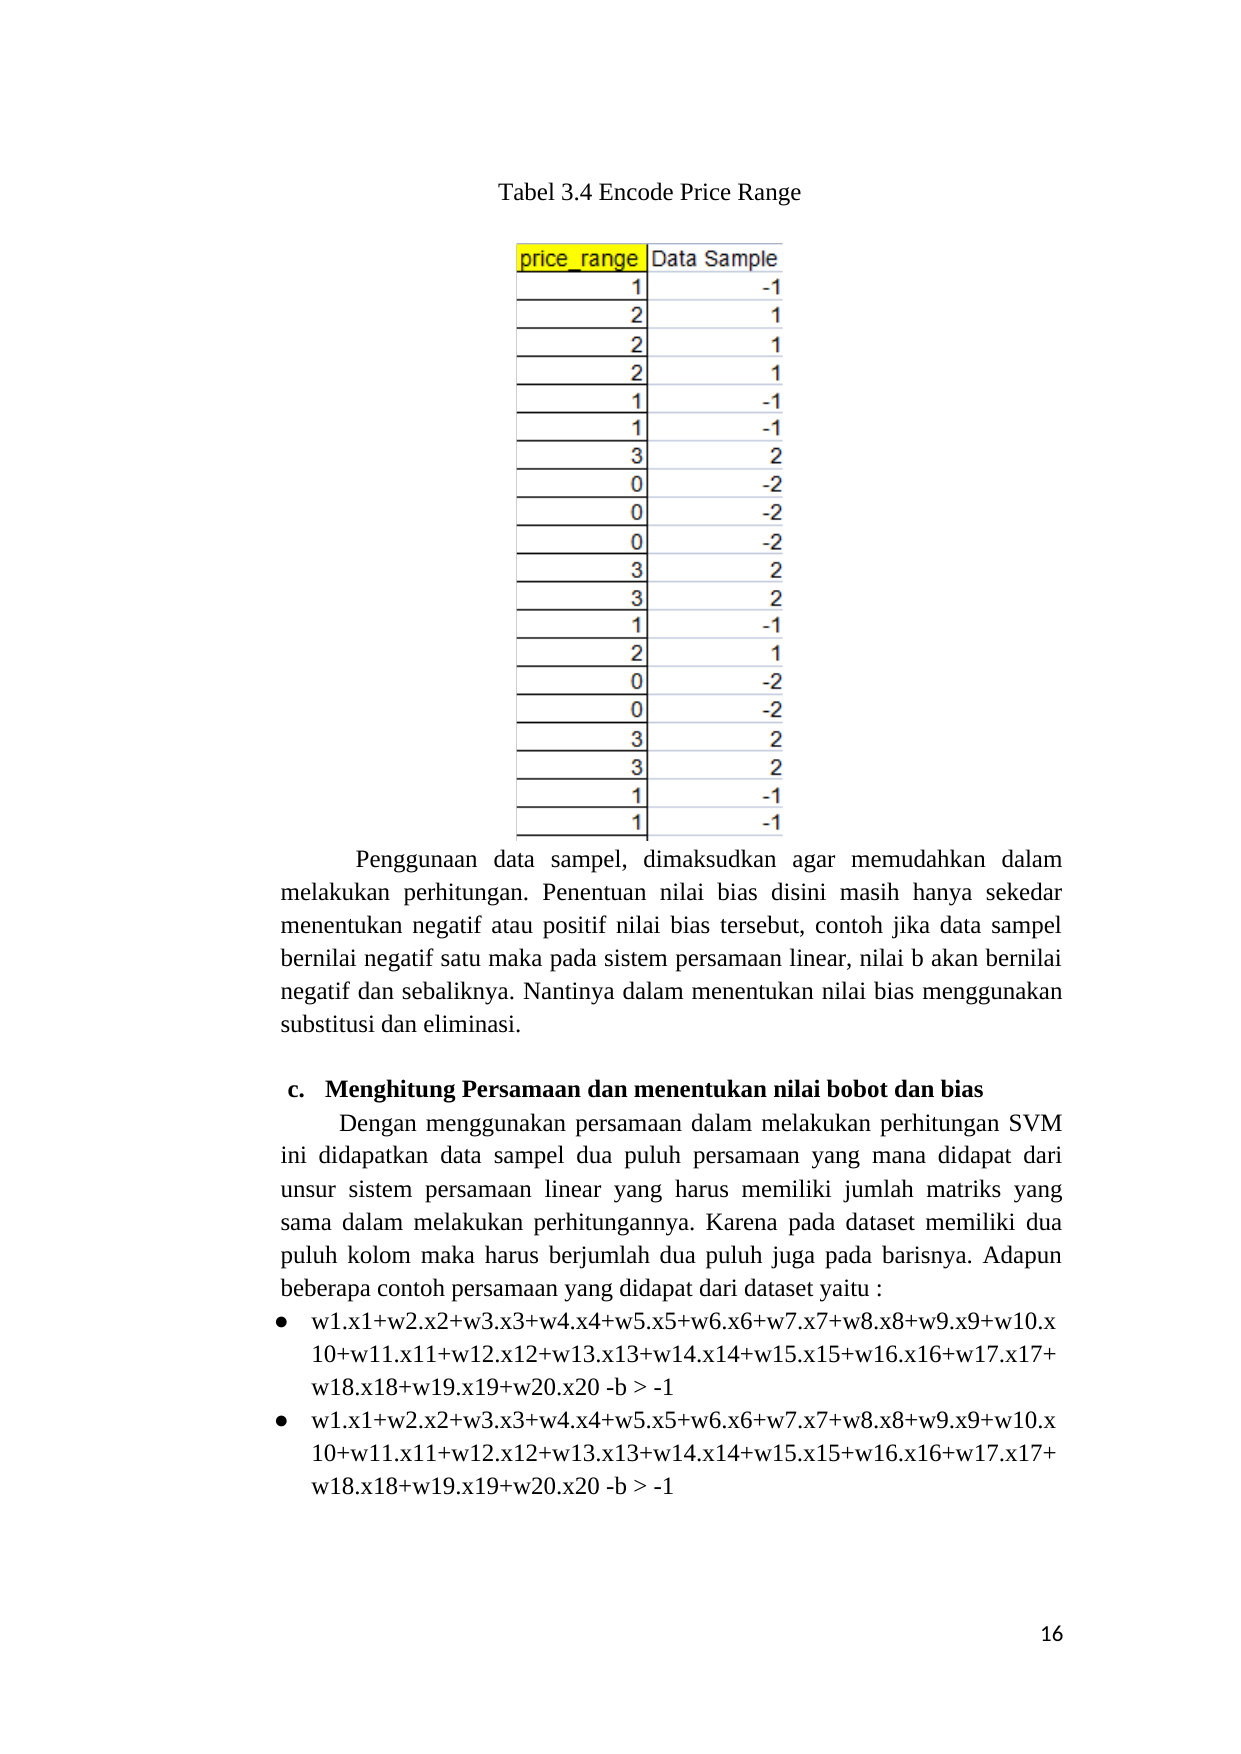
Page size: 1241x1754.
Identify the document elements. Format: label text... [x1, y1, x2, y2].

text Tabel 3.4 Encode Price Range [236, 177, 1063, 206]
list Menghitung Persamaan dan menentukan nilai bobot dan bias [287, 1074, 1063, 1103]
list w1.x1+w2.x2+w3.x3+w4.x4+w5.x5+w6.x6+w7.x7+w8.x8+w9.x9+w10.x10+w11.x11+w12.x12+w13.x13+w14.x14+w15.x15+w16.x16+w17.x17+w18.x18+w19.x19+w20.x20 -b > -1 [274, 1306, 1063, 1401]
text Dengan menggunakan persamaan dalam melakukan perhitungan SVM ini didapatkan data sampel dua puluh persamaan yang mana didapat dari unsur sistem persamaan linear yang harus memiliki jumlah matriks yang sama dalam melakukan perhitungannya. Karena pada dataset memiliki dua puluh kolom maka harus berjumlah dua puluh juga pada barisnya. Adapun beberapa contoh persamaan yang didapat dari dataset yaitu : [280, 1108, 1063, 1301]
list w1.x1+w2.x2+w3.x3+w4.x4+w5.x5+w6.x6+w7.x7+w8.x8+w9.x9+w10.x10+w11.x11+w12.x12+w13.x13+w14.x14+w15.x15+w16.x16+w17.x17+w18.x18+w19.x19+w20.x20 -b > -1 [274, 1405, 1063, 1499]
text Penggunaan data sampel, dimaksudkan agar memudahkan dalam melakukan perhitungan. Penentuan nilai bias disini masih hanya sekedar menentukan negatif atau positif nilai bias tersebut, contoh jika data sampel bernilai negatif satu maka pada sistem persamaan linear, nilai b akan bernilai negatif dan sebaliknya. Nantinya dalam menentukan nilai bias menggunakan substitusi dan eliminasi. [280, 844, 1063, 1038]
picture [516, 243, 783, 841]
